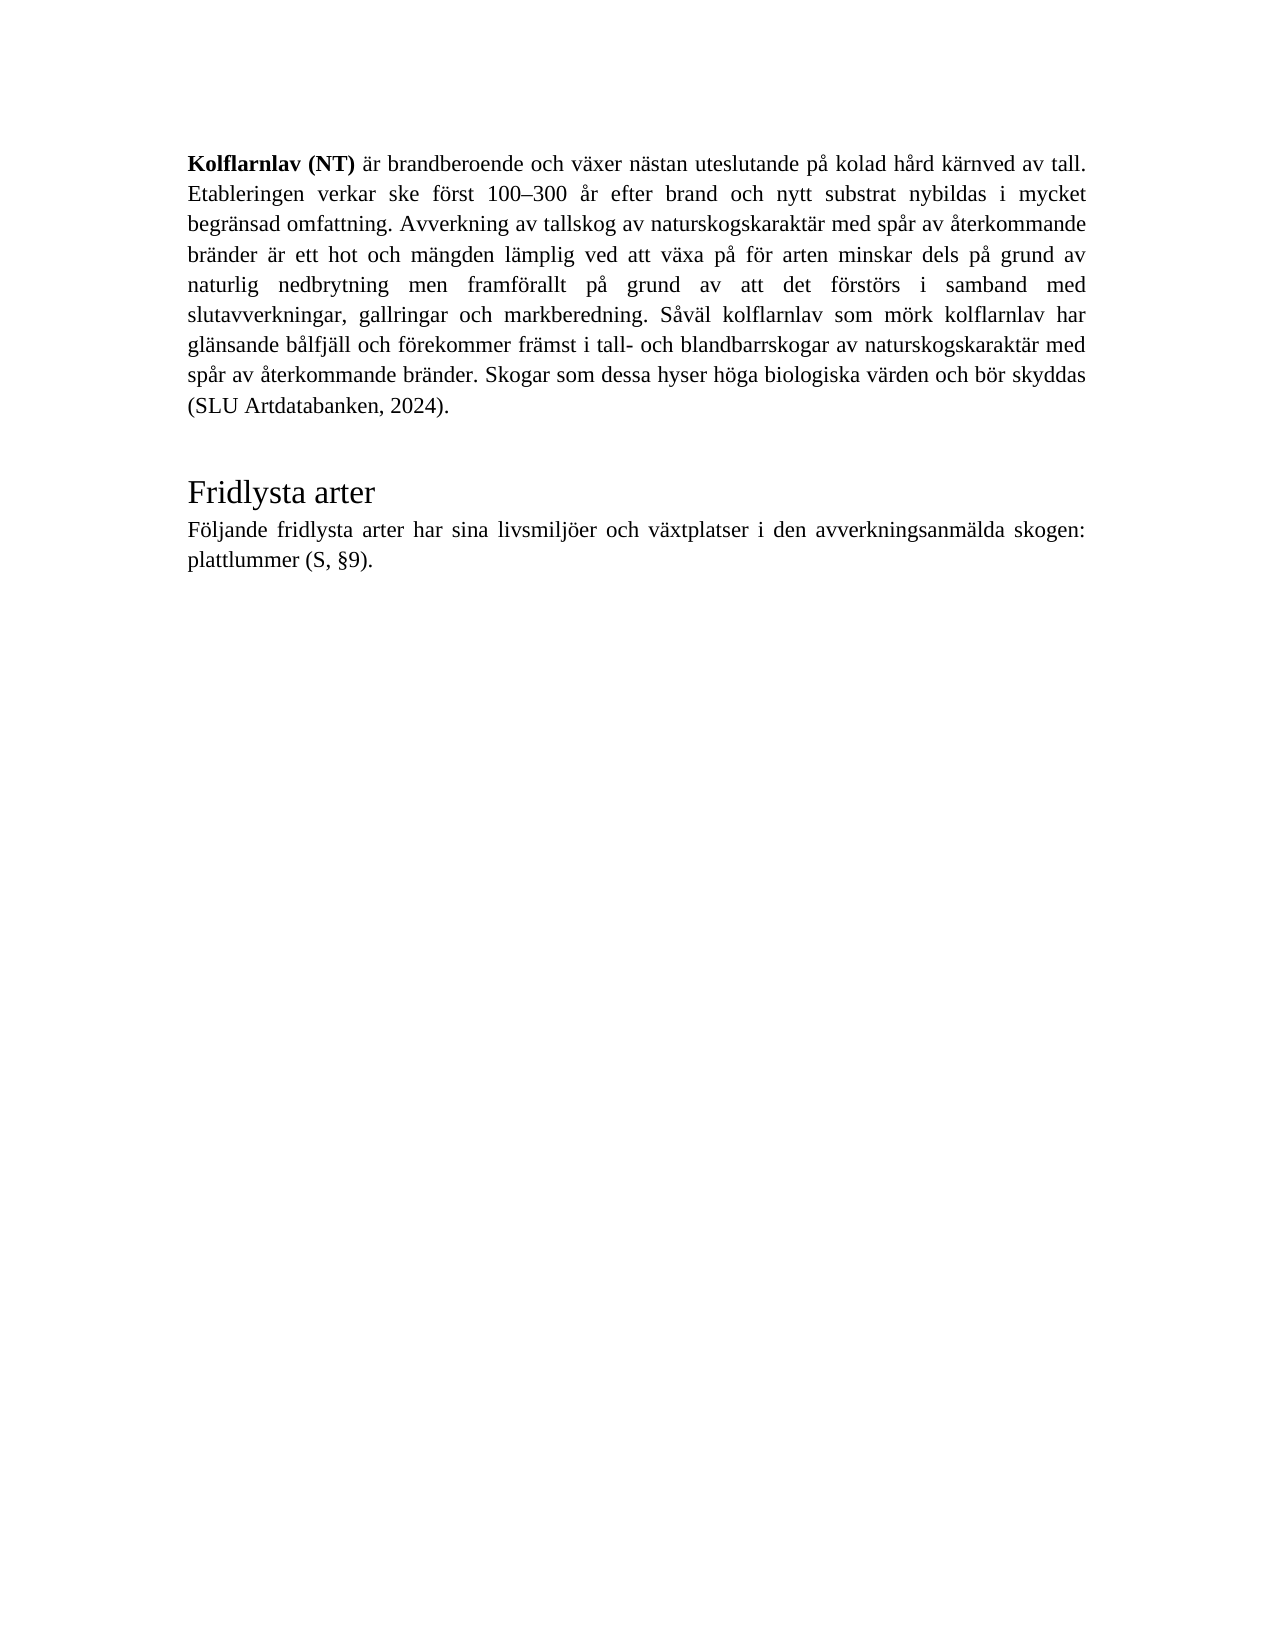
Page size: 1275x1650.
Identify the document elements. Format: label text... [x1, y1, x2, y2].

subtitle Fridlysta arter [187, 472, 1087, 510]
text Kolflarnlav (NT) är brandberoende och växer nästan uteslutande på kolad hård kärnved av tall. Etableringen verkar ske först 100–300 år efter brand och nytt substrat nybildas i mycket begränsad omfattning. Avverkning av tallskog av naturskogskaraktär med spår av återkommande bränder är ett hot och mängden lämplig ved att växa på för arten minskar dels på grund av naturlig nedbrytning men framförallt på grund av att det förstörs i samband med slutavverkningar, gallringar och markberedning. Såväl kolflarnlav som mörk kolflarnlav har glänsande bålfjäll och förekommer främst i tall- och blandbarrskogar av naturskogskaraktär med spår av återkommande bränder. Skogar som dessa hyser höga biologiska värden och bör skyddas (SLU Artdatabanken, 2024). [187, 150, 1087, 418]
text Följande fridlysta arter har sina livsmiljöer och växtplatser i den avverkningsanmälda skogen: plattlummer (S, §9). [187, 516, 1087, 572]
